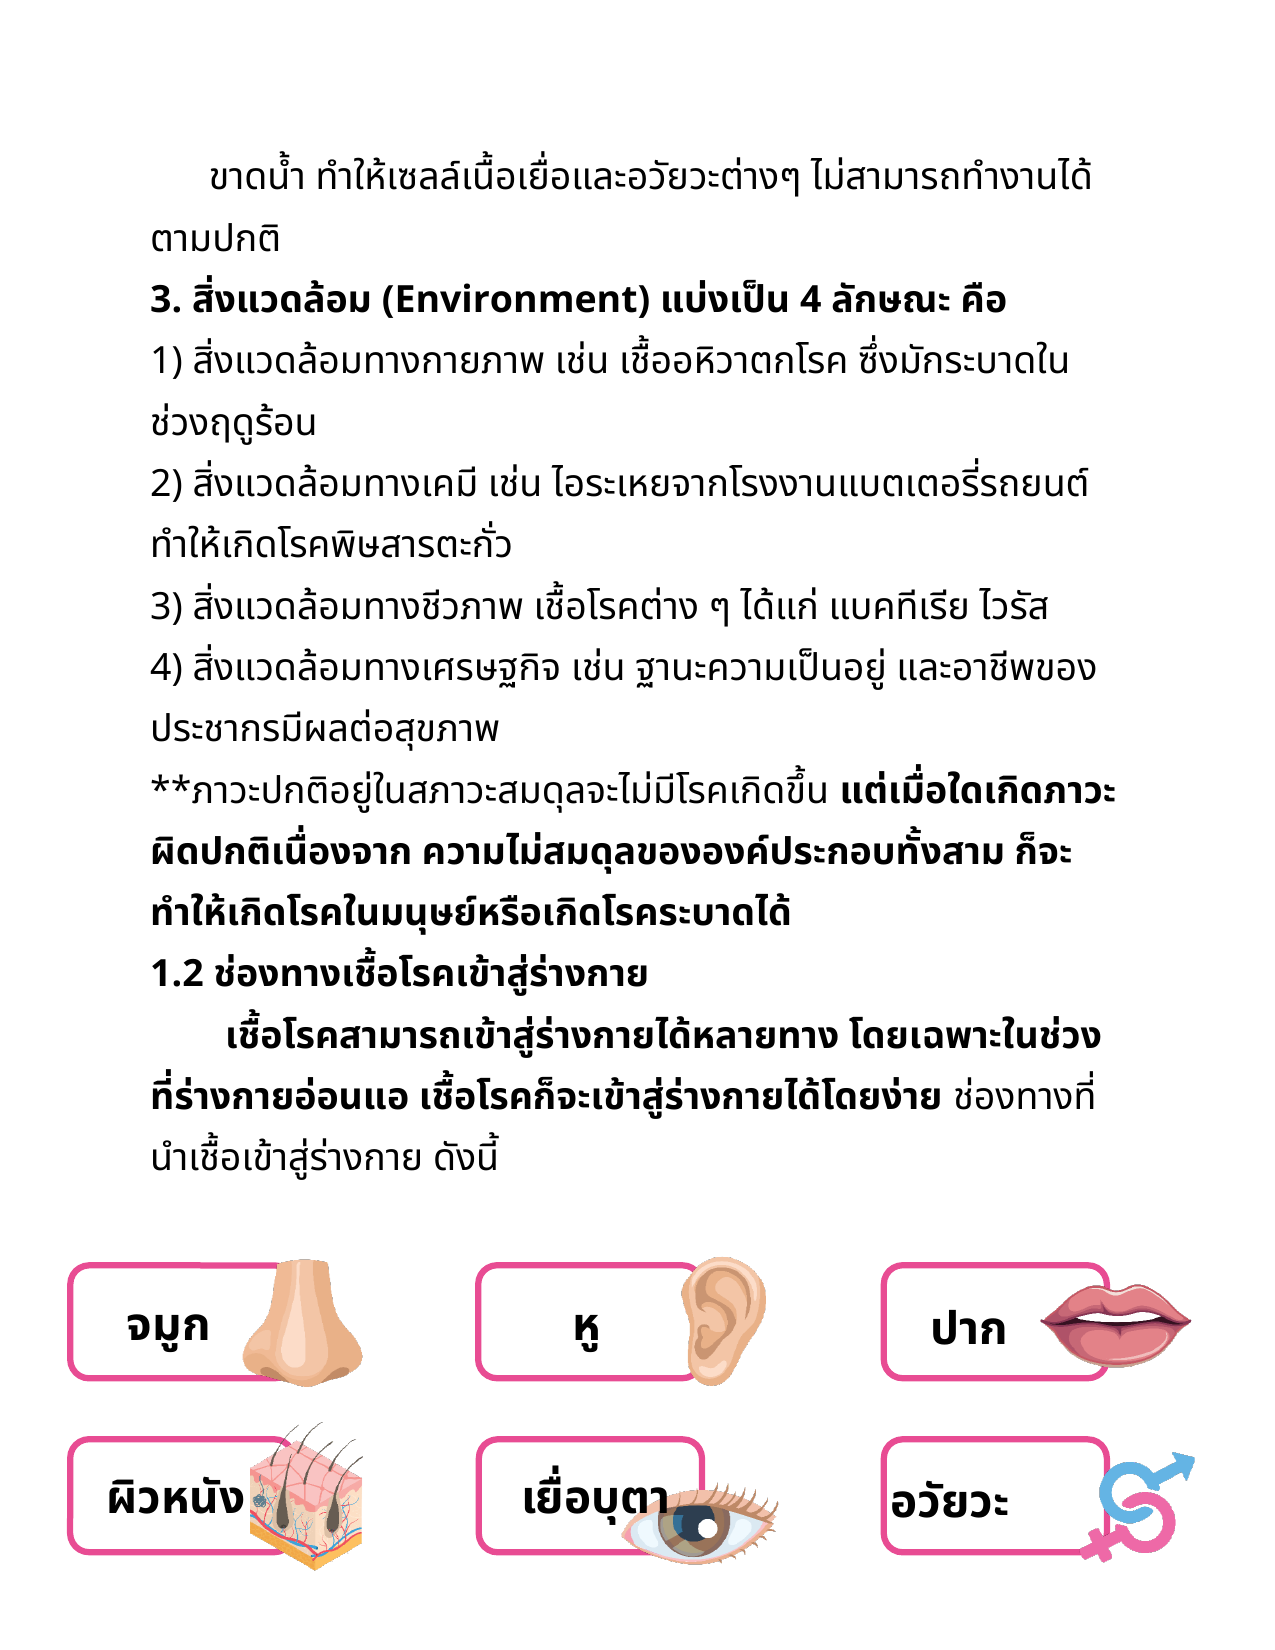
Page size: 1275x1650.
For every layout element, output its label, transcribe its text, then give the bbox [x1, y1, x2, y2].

text 4) สิ่งแวดล้อมทางเศรษฐกิจ เช่น ฐานะความเป็นอยู่ และอาชีพของประชากรมีผลต่อสุขภาพ [150, 640, 1125, 758]
text 3) สิ่งแวดล้อมทางชีวภาพ เชื้อโรคต่าง ๆ ได้แก่ แบคทีเรีย ไวรัส [150, 579, 1125, 636]
text 1) สิ่งแวดล้อมทางกายภาพ เช่น เชื้ออหิวาตกโรค ซึ่งมักระบาดในช่วงฤดูร้อน [150, 334, 1125, 452]
text 3. สิ่งแวดล้อม (Environment) แบ่งเป็น 4 ลักษณะ คือ [150, 272, 1125, 329]
text เชื้อโรคสามารถเข้าสู่ร่างกายได้หลายทาง โดยเฉพาะในช่วงที่ร่างกายอ่อนแอ เชื้อโรคก็จะเข้าสู่ร่างกายได้โดยง่าย ช่องทางที่นำเชื้อเข้าสู่ร่างกาย ดังนี้ [150, 1008, 1125, 1187]
picture [654, 1244, 793, 1443]
picture [226, 1252, 383, 1391]
text ขาดน้ำ ทำให้เซลล์เนื้อเยื่อและอวัยวะต่างๆ ไม่สามารถทำงานได้ตามปกติ [150, 150, 1125, 268]
text 2) สิ่งแวดล้อมทางเคมี เช่น ไอระเหยจากโรงงานแบตเตอรี่รถยนต์ ทำให้เกิดโรคพิษสารตะกั่ว [150, 456, 1125, 574]
picture [615, 1476, 792, 1570]
picture [244, 1408, 368, 1584]
picture [1034, 1209, 1201, 1599]
text **ภาวะปกติอยู่ในสภาวะสมดุลจะไม่มีโรคเกิดขึ้น แต่เมื่อใดเกิดภาวะผิดปกติเนื่องจาก ความไม่สมดุลขององค์ประกอบทั้งสาม ก็จะทำให้เกิดโรคในมนุษย์หรือเกิดโรคระบาดได้ [150, 763, 1125, 942]
text 1.2 ช่องทางเชื้อโรคเข้าสู่ร่างกาย [150, 947, 1125, 1004]
